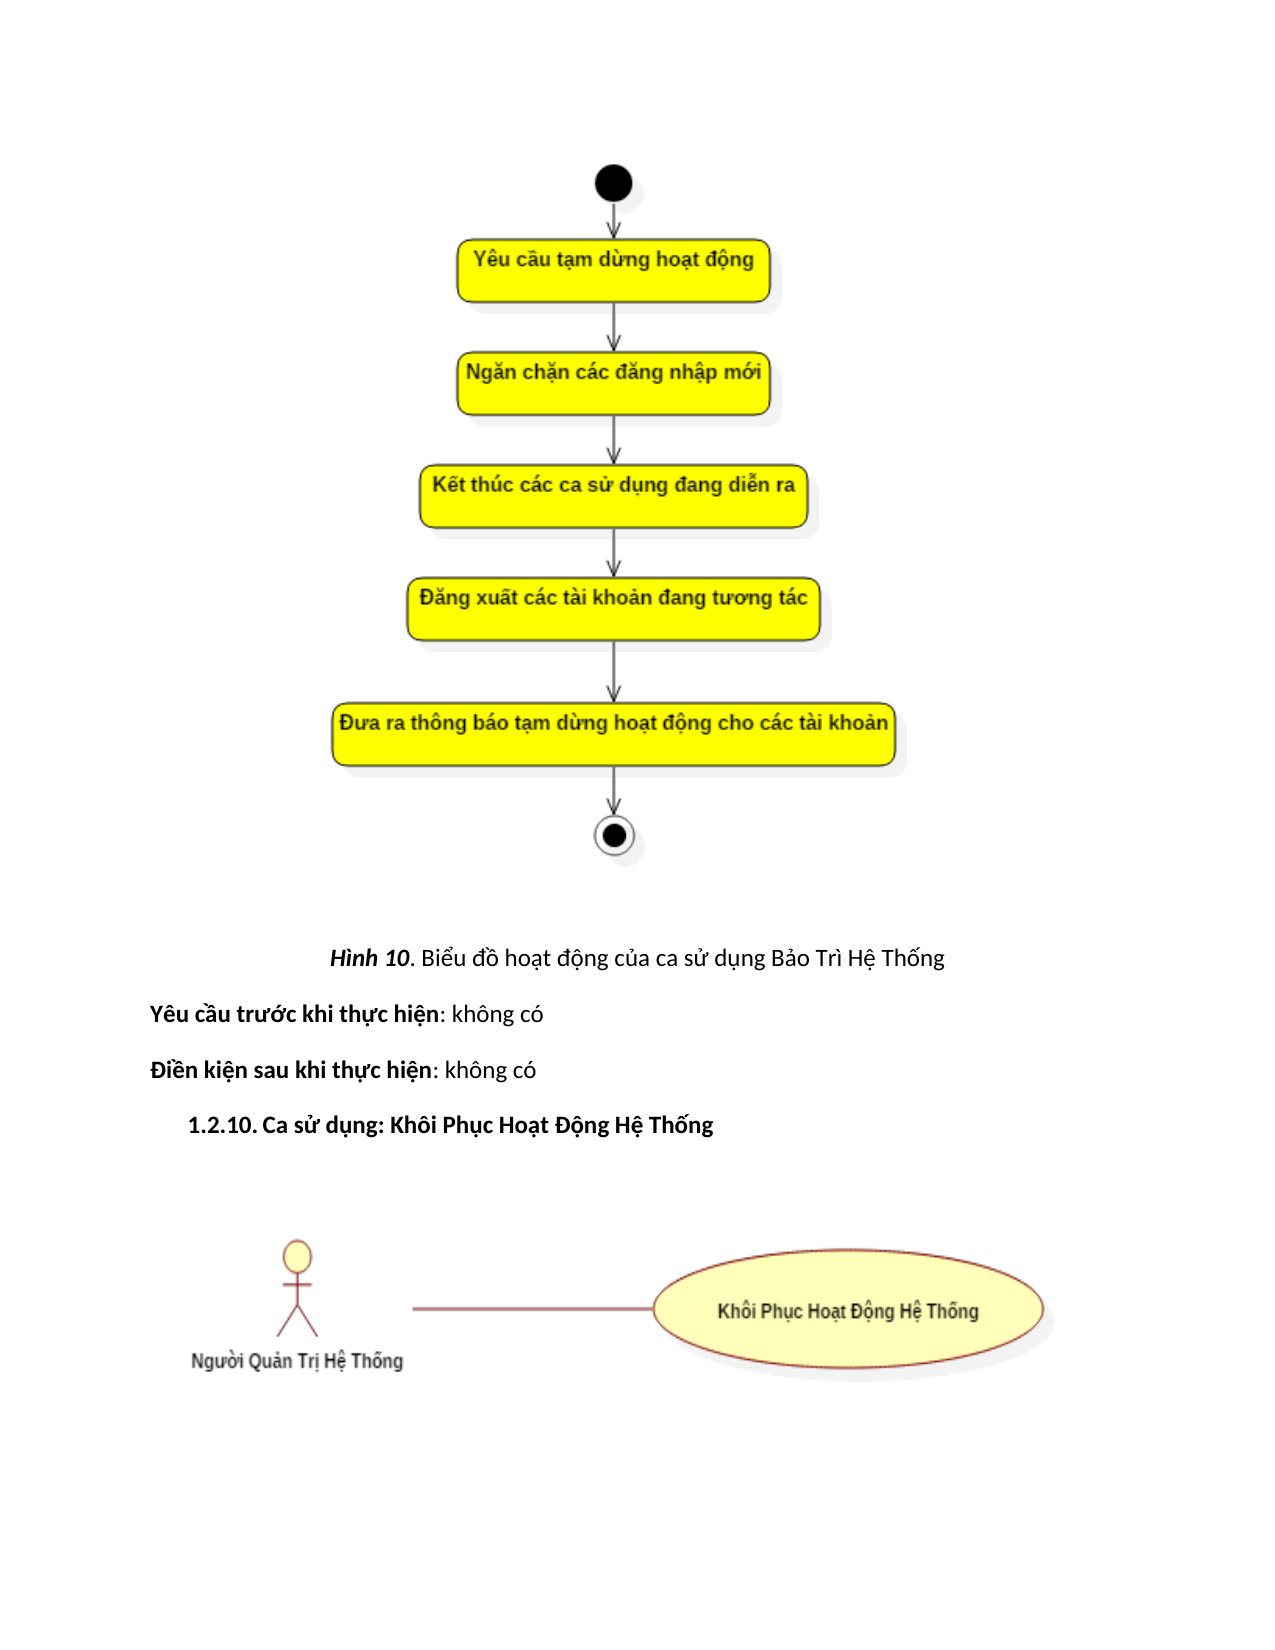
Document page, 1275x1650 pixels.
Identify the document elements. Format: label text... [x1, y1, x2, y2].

picture [169, 1221, 1106, 1455]
text Hình 10. Biểu đồ hoạt động của ca sử dụng Bảo Trì Hệ Thống [150, 942, 1125, 973]
list Ca sử dụng: Khôi Phục Hoạt Động Hệ Thống [187, 1110, 1125, 1140]
text Điền kiện sau khi thực hiện: không có [150, 1054, 1125, 1084]
picture [317, 150, 958, 918]
text Yêu cầu trước khi thực hiện: không có [150, 998, 1125, 1028]
